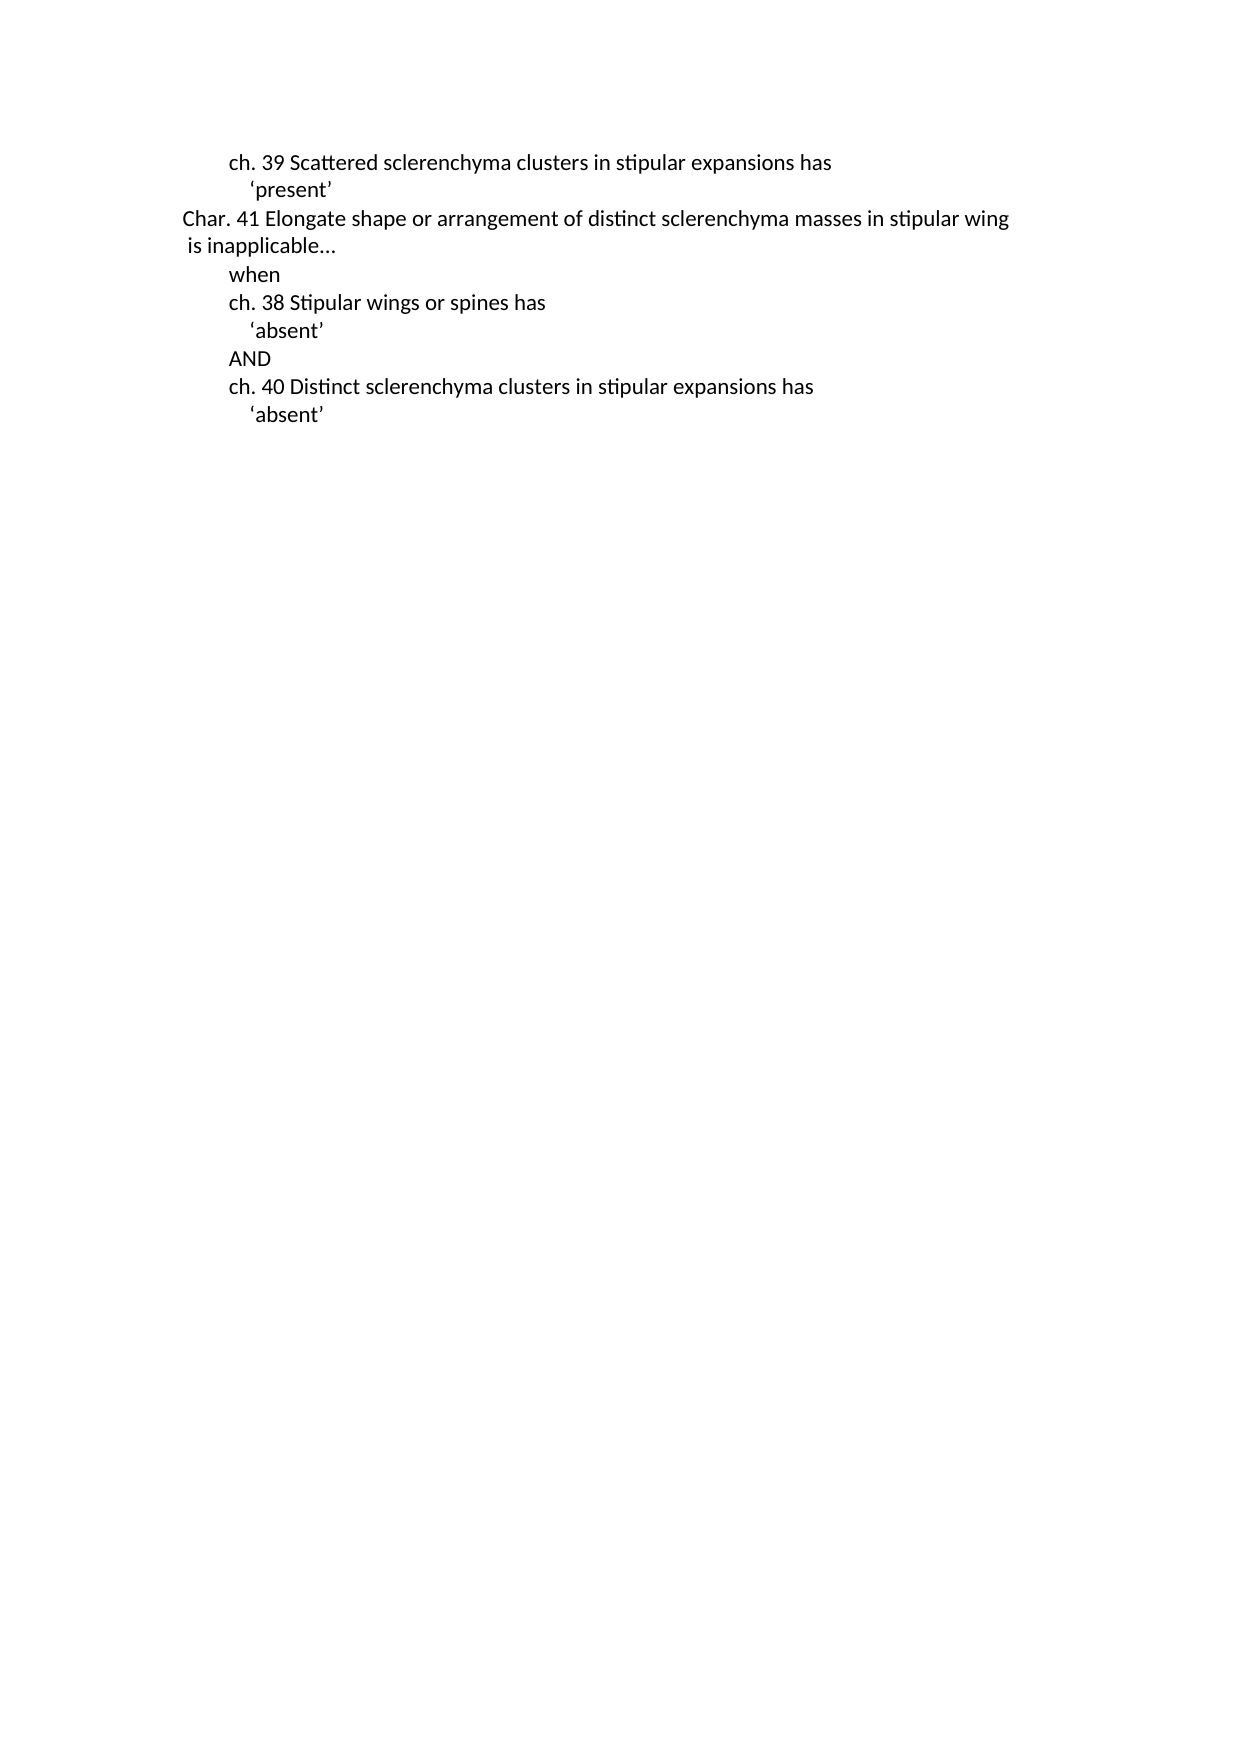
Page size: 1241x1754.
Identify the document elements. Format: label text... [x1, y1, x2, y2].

text is inapplicable... [177, 232, 1063, 260]
text ‘absent’ [177, 316, 1063, 344]
text AND [177, 344, 1063, 372]
text ‘present’ [177, 176, 1063, 204]
text ‘absent’ [177, 400, 1063, 428]
text ch. 39 Scattered sclerenchyma clusters in stipular expansions has [177, 148, 1063, 176]
text when [177, 260, 1063, 288]
text Char. 41 Elongate shape or arrangement of distinct sclerenchyma masses in stipular wing [177, 204, 1063, 232]
text ch. 38 Stipular wings or spines has [177, 288, 1063, 316]
text ch. 40 Distinct sclerenchyma clusters in stipular expansions has [177, 372, 1063, 400]
